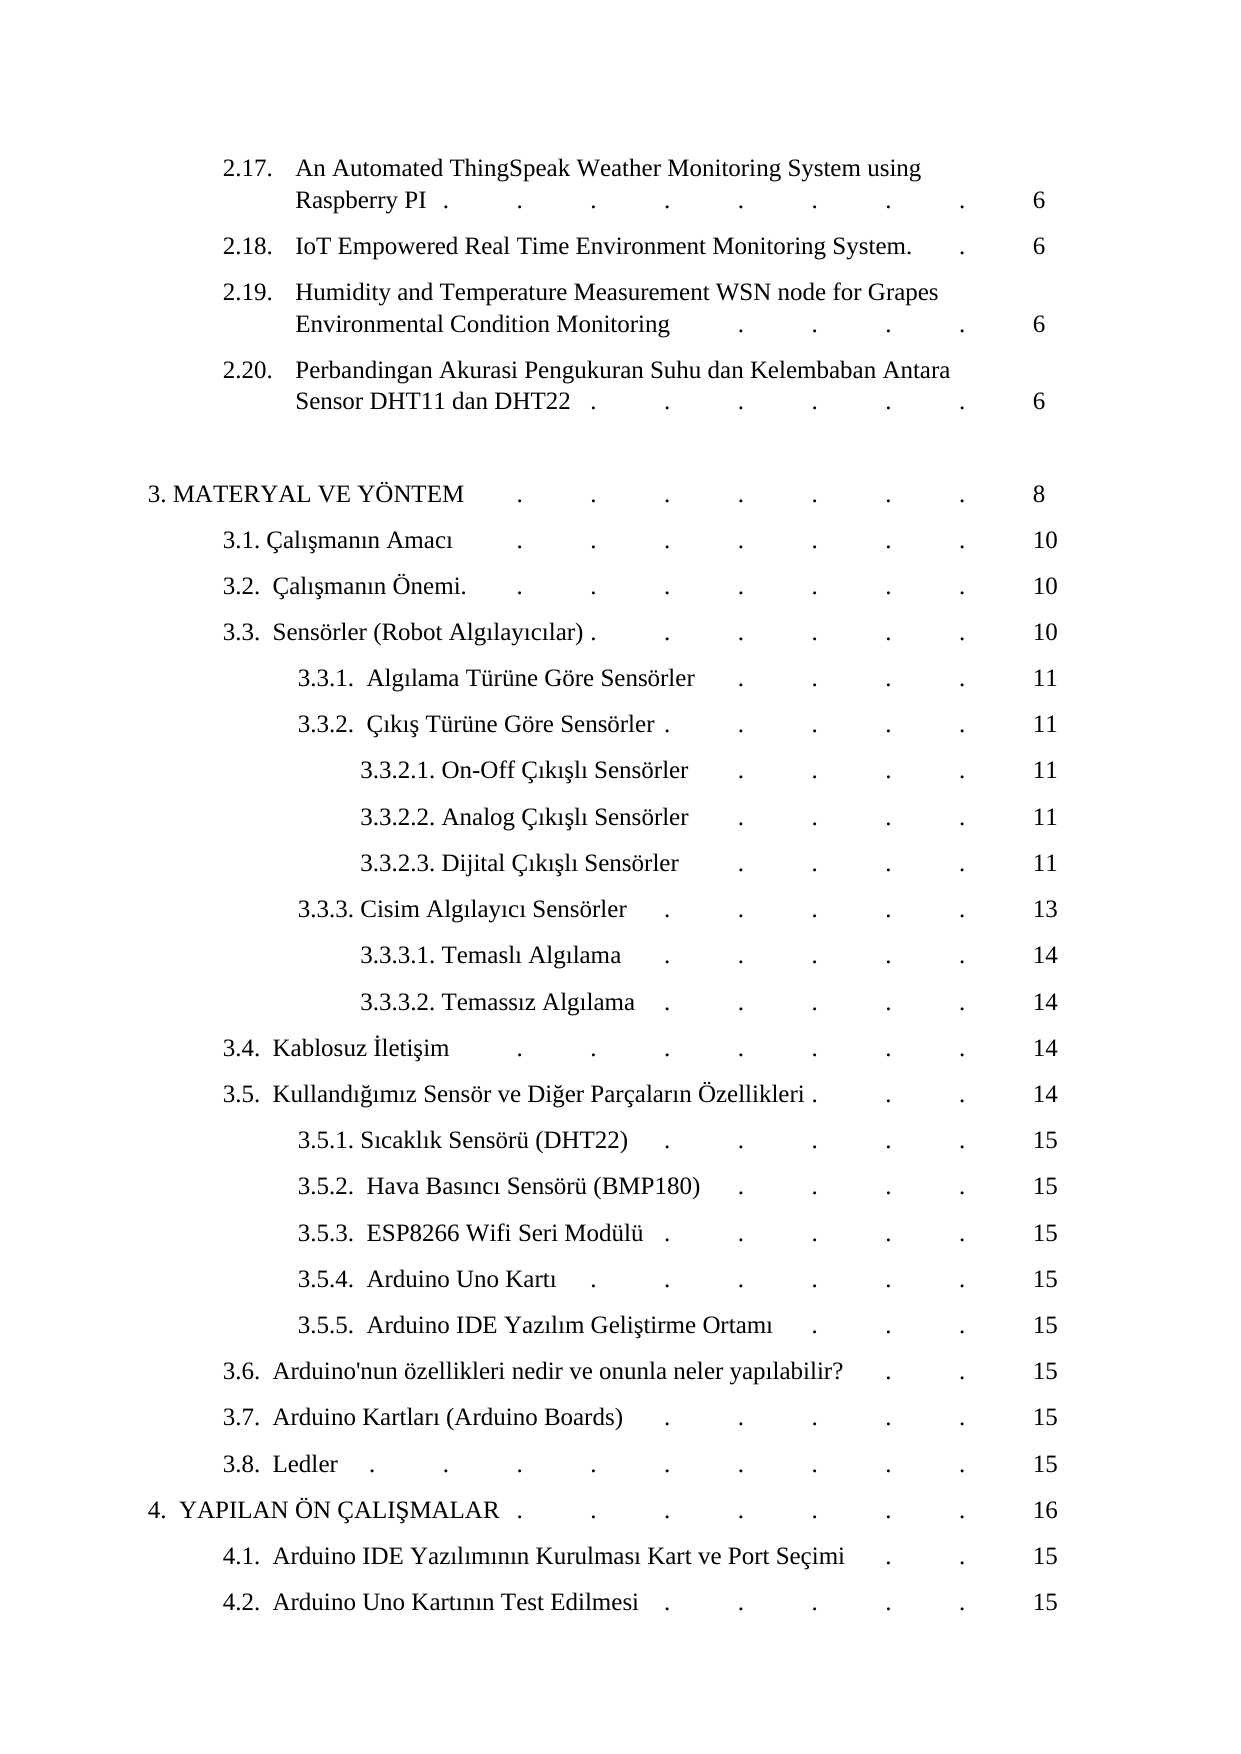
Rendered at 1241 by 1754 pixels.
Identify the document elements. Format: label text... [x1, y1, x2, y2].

list IoT Empowered Real Time Environment Monitoring System. . 6 [223, 231, 1093, 260]
list Arduino IDE Yazılımının Kurulması Kart ve Port Seçimi . . 15 [223, 1541, 1093, 1570]
list Kullandığımız Sensör ve Diğer Parçaların Özellikleri . . . 14 [223, 1079, 1093, 1108]
list Arduino'nun özellikleri nedir ve onunla neler yapılabilir? . . 15 [223, 1356, 1093, 1385]
list Arduino Uno Kartı . . . . . . 15 [298, 1264, 1093, 1293]
list Kablosuz İletişim . . . . . . . 14 [223, 1033, 1093, 1062]
list MATERYAL VE YÖNTEM . . . . . . . 8 [148, 479, 1093, 507]
text 3.3.2.1. On-Off Çıkışlı Sensörler . . . . 11 [360, 756, 1093, 784]
text 3.3.3.2. Temassız Algılama . . . . . 14 [360, 987, 1093, 1015]
list Cisim Algılayıcı Sensörler . . . . . 13 [298, 894, 1093, 923]
list Perbandingan Akurasi Pengukuran Suhu dan Kelembaban Antara Sensor DHT11 dan DHT22 . . . . . . 6 [223, 355, 1093, 415]
list YAPILAN ÖN ÇALIŞMALAR . . . . . . . 16 [148, 1495, 1093, 1523]
list Arduino Kartları (Arduino Boards) . . . . . 15 [223, 1402, 1093, 1431]
list Algılama Türüne Göre Sensörler . . . . 11 [298, 663, 1093, 692]
list An Automated ThingSpeak Weather Monitoring System using Raspberry PI . . . . . . . . 6 [223, 153, 1093, 214]
list Çalışmanın Amacı . . . . . . . 10 [223, 525, 1093, 554]
list Sıcaklık Sensörü (DHT22) . . . . . 15 [298, 1125, 1093, 1154]
list Arduino Uno Kartının Test Edilmesi . . . . . 15 [223, 1587, 1093, 1616]
list Hava Basıncı Sensörü (BMP180) . . . . 15 [298, 1171, 1093, 1200]
list Ledler . . . . . . . . . 15 [223, 1449, 1093, 1477]
list Sensörler (Robot Algılayıcılar) . . . . . . 10 [223, 617, 1093, 646]
list ESP8266 Wifi Seri Modülü . . . . . 15 [298, 1218, 1093, 1246]
list Arduino IDE Yazılım Geliştirme Ortamı . . . 15 [298, 1310, 1093, 1339]
list Çıkış Türüne Göre Sensörler . . . . . 11 [298, 709, 1093, 738]
text 3.3.2.2. Analog Çıkışlı Sensörler . . . . 11 [360, 802, 1093, 831]
text 3.3.3.1. Temaslı Algılama . . . . . 14 [360, 940, 1093, 969]
text 3.3.2.3. Dijital Çıkışlı Sensörler . . . . 11 [360, 848, 1093, 877]
list Çalışmanın Önemi. . . . . . . . 10 [223, 571, 1093, 600]
list Humidity and Temperature Measurement WSN node for Grapes Environmental Condition Monitoring . . . . 6 [223, 277, 1093, 337]
